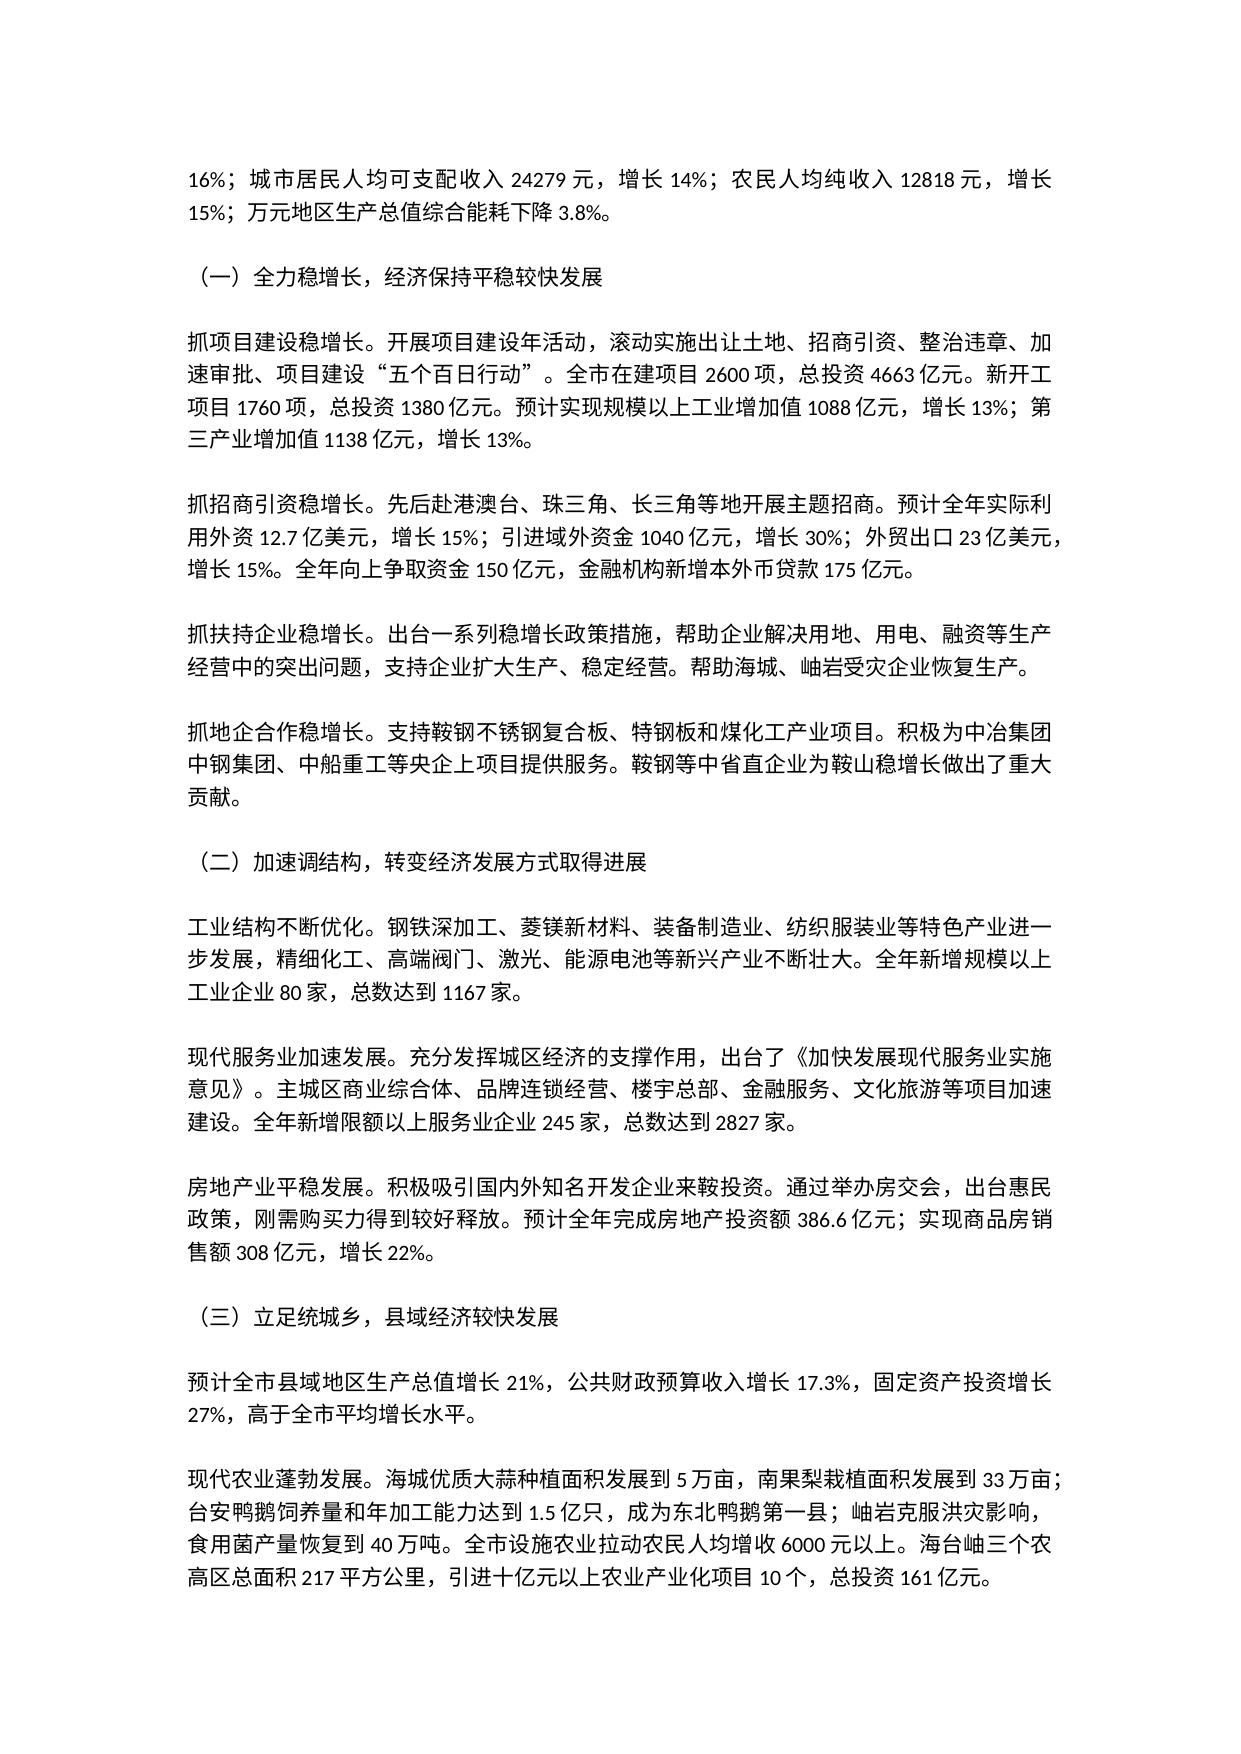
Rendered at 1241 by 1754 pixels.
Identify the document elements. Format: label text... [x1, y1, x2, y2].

text 抓地企合作稳增长。支持鞍钢不锈钢复合板、特钢板和煤化工产业项目。积极为中冶集团、中钢集团、中船重工等央企上项目提供服务。鞍钢等中省直企业为鞍山稳增长做出了重大贡献。 [187, 714, 1053, 812]
text 现代服务业加速发展。充分发挥城区经济的支撑作用，出台了《加快发展现代服务业实施意见》。主城区商业综合体、品牌连锁经营、楼宇总部、金融服务、文化旅游等项目加速建设。全年新增限额以上服务业企业245家，总数达到2827家。 [187, 1039, 1053, 1137]
text 现代农业蓬勃发展。海城优质大蒜种植面积发展到5万亩，南果梨栽植面积发展到33万亩；台安鸭鹅饲养量和年加工能力达到1.5亿只，成为东北鸭鹅第一县；岫岩克服洪灾影响，食用菌产量恢复到40万吨。全市设施农业拉动农民人均增收6000元以上。海台岫三个农高区总面积217平方公里，引进十亿元以上农业产业化项目10个，总投资161亿元。 [187, 1462, 1053, 1592]
text 抓项目建设稳增长。开展项目建设年活动，滚动实施出让土地、招商引资、整治违章、加速审批、项目建设“五个百日行动”。全市在建项目2600项，总投资4663亿元。新开工项目1760项，总投资1380亿元。预计实现规模以上工业增加值1088亿元，增长13%；第三产业增加值1138亿元，增长13%。 [187, 324, 1053, 454]
text 房地产业平稳发展。积极吸引国内外知名开发企业来鞍投资。通过举办房交会，出台惠民政策，刚需购买力得到较好释放。预计全年完成房地产投资额386.6亿元；实现商品房销售额308亿元，增长22%。 [187, 1169, 1053, 1267]
text （三）立足统城乡，县域经济较快发展 [187, 1299, 1053, 1332]
text 抓扶持企业稳增长。出台一系列稳增长政策措施，帮助企业解决用地、用电、融资等生产经营中的突出问题，支持企业扩大生产、稳定经营。帮助海城、岫岩受灾企业恢复生产。 [187, 617, 1053, 682]
text （一）全力稳增长，经济保持平稳较快发展 [187, 259, 1053, 292]
text 预计全市县域地区生产总值增长21%，公共财政预算收入增长17.3%，固定资产投资增长27%，高于全市平均增长水平。 [187, 1364, 1053, 1429]
text 抓招商引资稳增长。先后赴港澳台、珠三角、长三角等地开展主题招商。预计全年实际利用外资12.7亿美元，增长15%；引进域外资金1040亿元，增长30%；外贸出口23亿美元，增长15%。全年向上争取资金150亿元，金融机构新增本外币贷款175亿元。 [187, 487, 1053, 584]
text 工业结构不断优化。钢铁深加工、菱镁新材料、装备制造业、纺织服装业等特色产业进一步发展，精细化工、高端阀门、激光、能源电池等新兴产业不断壮大。全年新增规模以上工业企业80家，总数达到1167家。 [187, 909, 1053, 1007]
text （二）加速调结构，转变经济发展方式取得进展 [187, 844, 1053, 877]
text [187, 162, 1053, 227]
